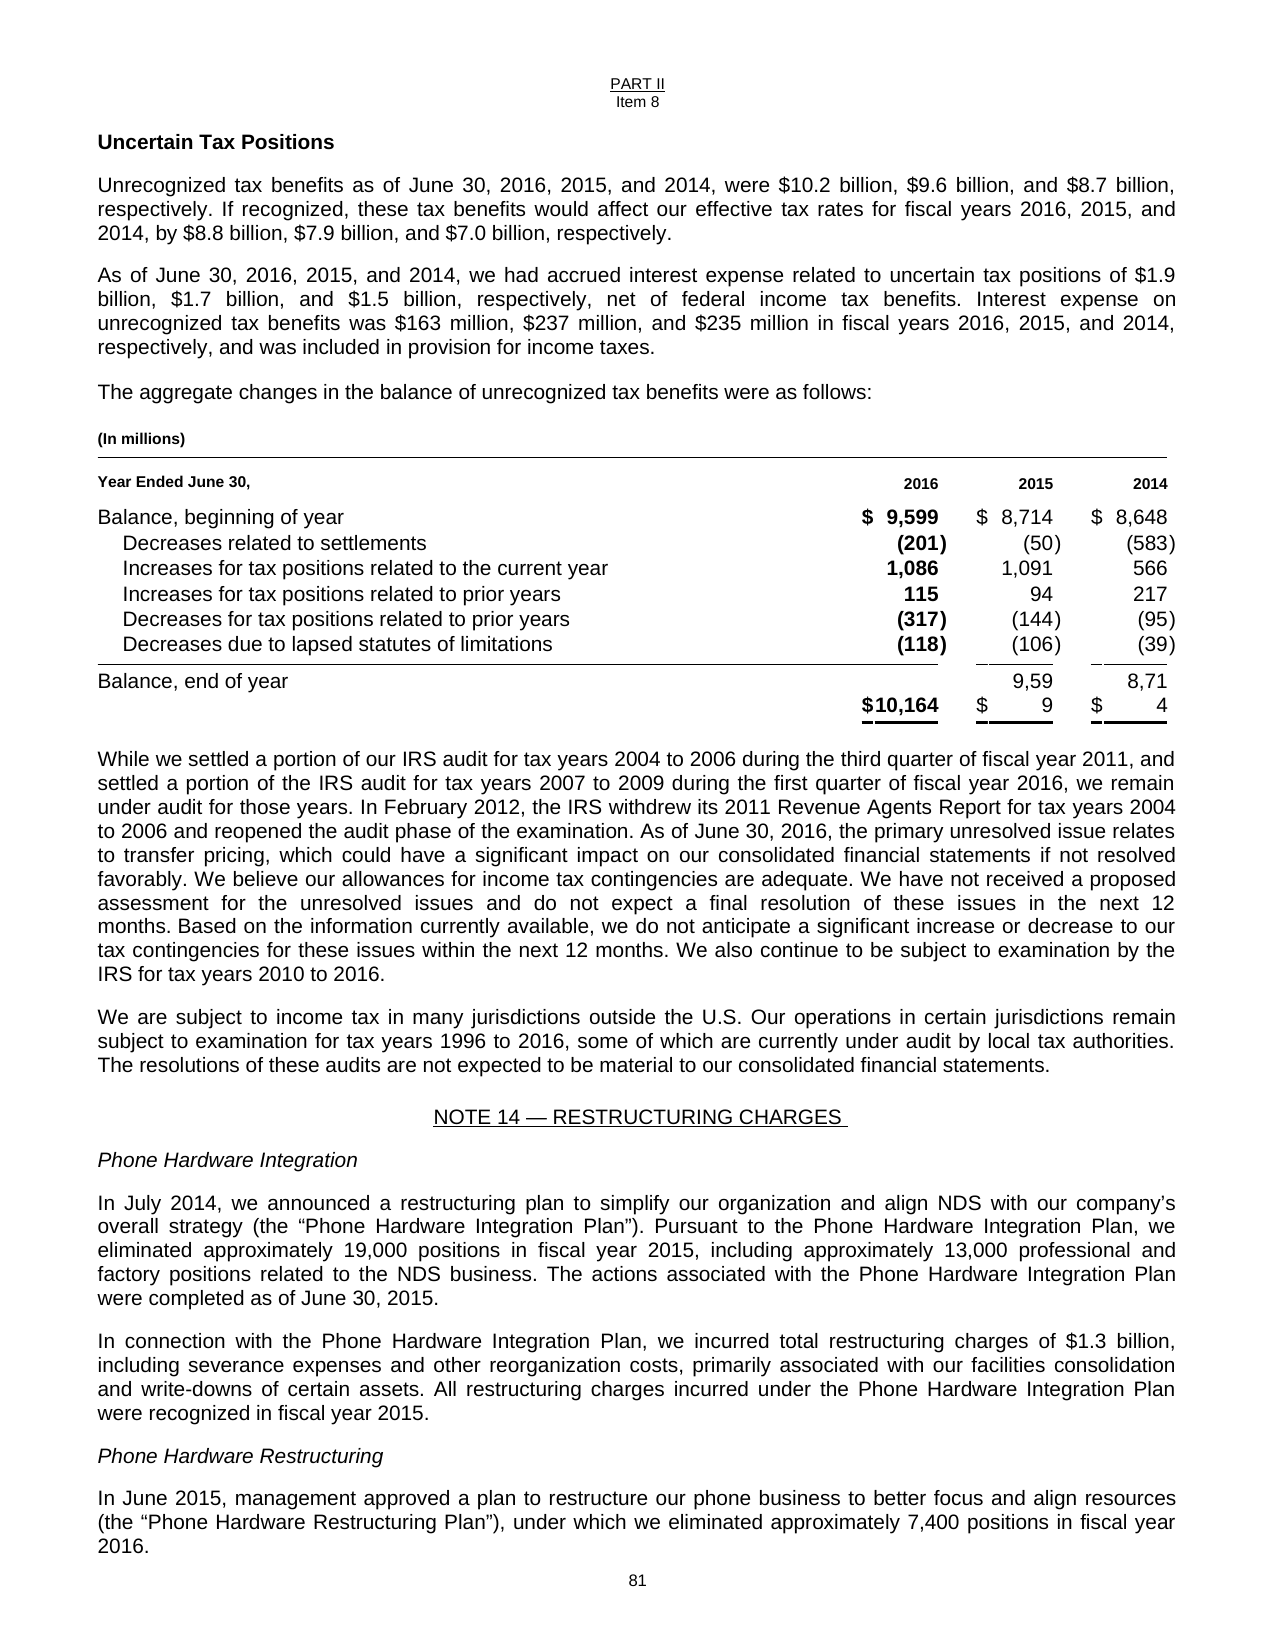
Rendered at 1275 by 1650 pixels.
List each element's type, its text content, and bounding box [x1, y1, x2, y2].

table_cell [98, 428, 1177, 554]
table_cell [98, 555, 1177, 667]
text In June 2015, management approved a plan to restructure our phone business to better focus and align resources (the “Phone Hardware Restructuring Plan”), under which we eliminated approximately 7,400 positions in fiscal year 2016. [97, 1486, 1177, 1558]
text As of June 30, 2016, 2015, and 2014, we had accrued interest expense related to uncertain tax positions of $1.9 billion, $1.7 billion, and $1.5 billion, respectively, net of federal income tax benefits. Interest expense on unrecognized tax benefits was $163 million, $237 million, and $235 million in fiscal years 2016, 2015, and 2014, respectively, and was included in provision for income taxes. [97, 263, 1177, 359]
text The aggregate changes in the balance of unrecognized tax benefits were as follows: [97, 380, 1177, 404]
text NOTE 14 — RESTRUCTURING CHARGES [97, 1105, 1177, 1129]
text While we settled a portion of our IRS audit for tax years 2004 to 2006 during the third quarter of fiscal year 2011, and settled a portion of the IRS audit for tax years 2007 to 2009 during the first quarter of fiscal year 2016, we remain under audit for those years. In February 2012, the IRS withdrew its 2011 Revenue Agents Report for tax years 2004 to 2006 and reopened the audit phase of the examination. As of June 30, 2016, the primary unresolved issue relates to transfer pricing, which could have a significant impact on our consolidated financial statements if not resolved favorably. We believe our allowances for income tax contingencies are adequate. We have not received a proposed assessment for the unresolved issues and do not expect a final resolution of these issues in the next 12 months. Based on the information currently available, we do not anticipate a significant increase or decrease to our tax contingencies for these issues within the next 12 months. We also continue to be subject to examination by the IRS for tax years 2010 to 2016. [97, 747, 1177, 986]
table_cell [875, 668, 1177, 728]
text In connection with the Phone Hardware Integration Plan, we incurred total restructuring charges of $1.3 billion, including severance expenses and other reorganization costs, primarily associated with our facilities consolidation and write-downs of certain assets. All restructuring charges incurred under the Phone Hardware Integration Plan were recognized in fiscal year 2015. [97, 1329, 1177, 1425]
text Phone Hardware Integration [97, 1148, 1177, 1172]
text Phone Hardware Restructuring [97, 1443, 1177, 1467]
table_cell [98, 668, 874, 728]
text In July 2014, we announced a restructuring plan to simplify our organization and align NDS with our company’s overall strategy (the “Phone Hardware Integration Plan”). Pursuant to the Phone Hardware Integration Plan, we eliminated approximately 19,000 positions in fiscal year 2015, including approximately 13,000 professional and factory positions related to the NDS business. The actions associated with the Phone Hardware Integration Plan were completed as of June 30, 2015. [97, 1190, 1177, 1310]
text Unrecognized tax benefits as of June 30, 2016, 2015, and 2014, were $10.2 billion, $9.6 billion, and $8.7 billion, respectively. If recognized, these tax benefits would affect our effective tax rates for fiscal years 2016, 2015, and 2014, by $8.8 billion, $7.9 billion, and $7.0 billion, respectively. [97, 172, 1177, 244]
text Uncertain Tax Positions [97, 130, 1177, 154]
text We are subject to income tax in many jurisdictions outside the U.S. Our operations in certain jurisdictions remain subject to examination for tax years 1996 to 2016, some of which are currently under audit by local tax authorities. The resolutions of these audits are not expected to be material to our consolidated financial statements. [97, 1005, 1177, 1077]
